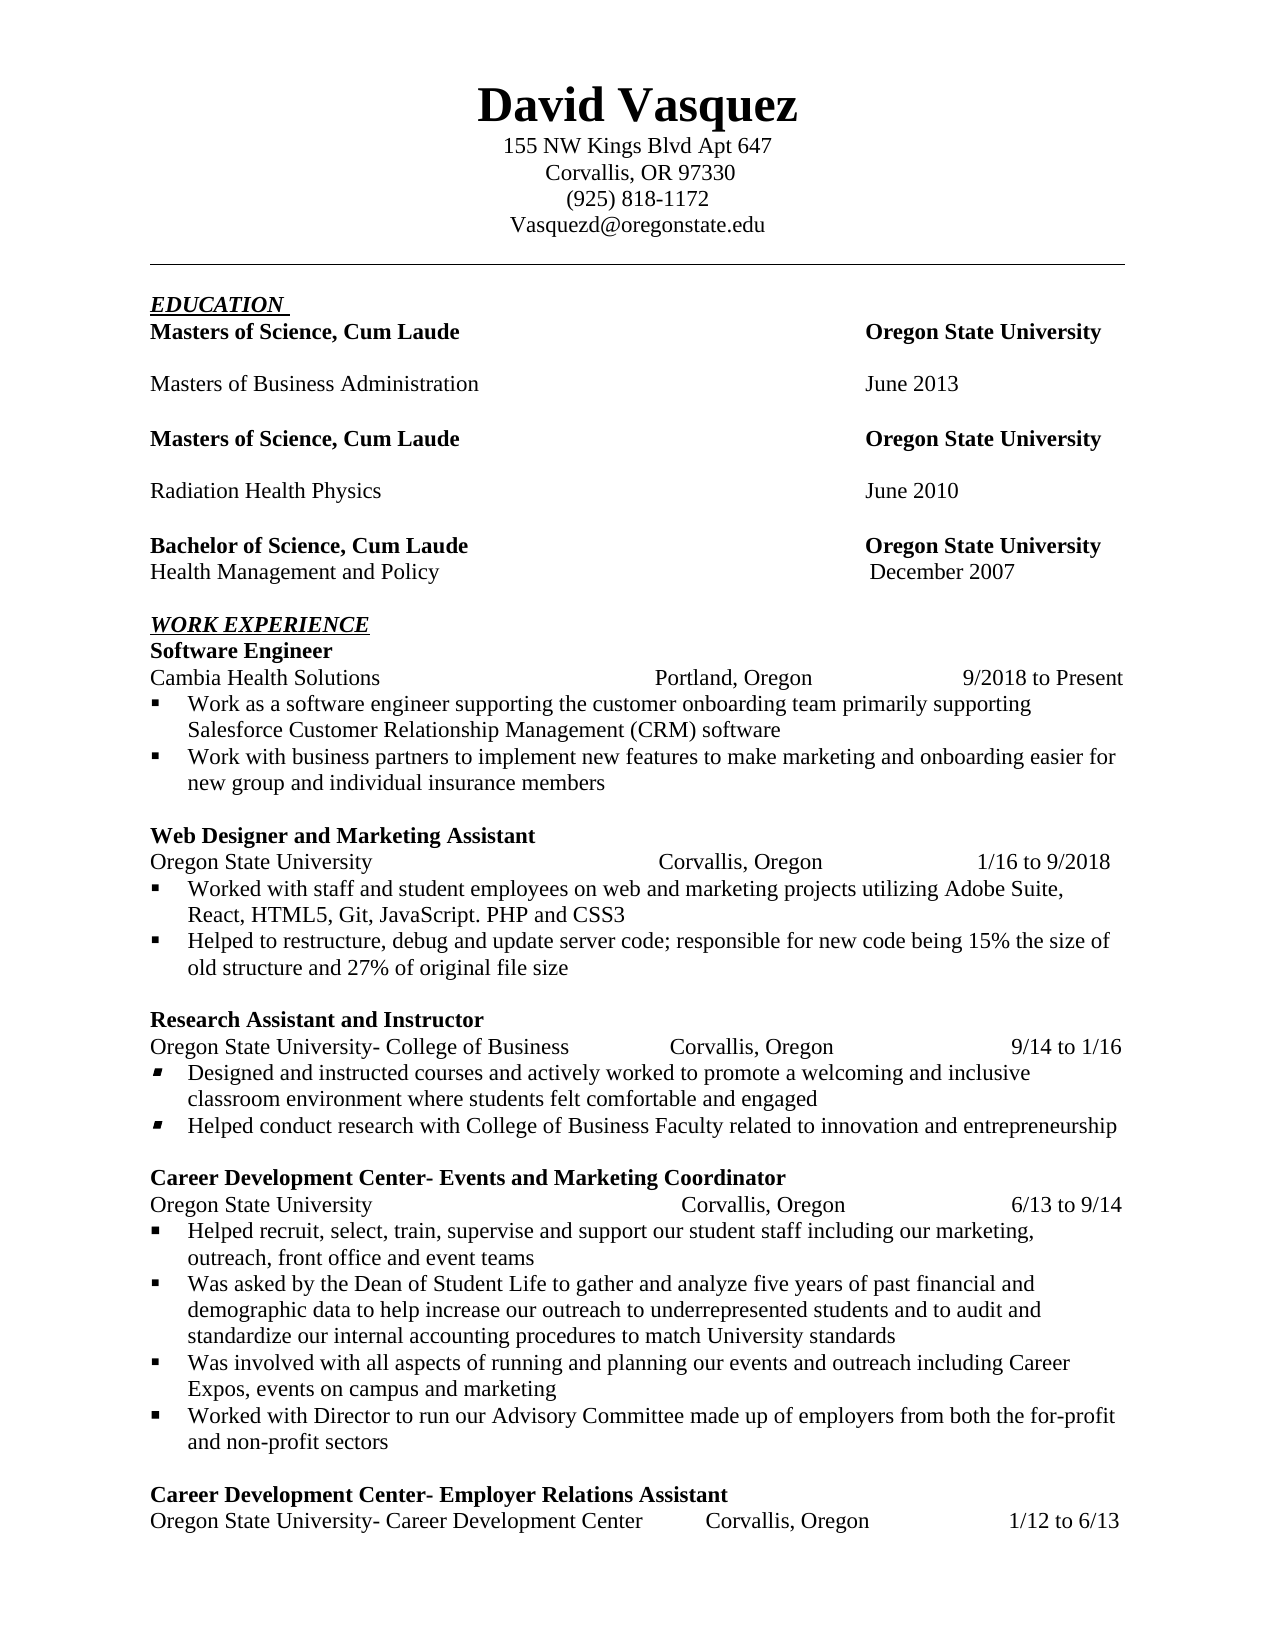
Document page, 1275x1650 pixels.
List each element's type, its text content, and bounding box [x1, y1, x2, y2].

list Worked with staff and student employees on web and marketing projects utilizing Adobe Suite, React, HTML5, Git, JavaScript. PHP and CSS3 [150, 874, 1125, 927]
text Masters of Science, Cum Laude Oregon State University [150, 318, 1125, 371]
text David Vasquez [150, 75, 1125, 132]
text Vasquezd@oregonstate.edu [150, 212, 1125, 238]
text Research Assistant and Instructor [150, 1006, 1125, 1033]
list Designed and instructed courses and actively worked to promote a welcoming and inclusive classroom environment where students felt comfortable and engaged [150, 1059, 1125, 1112]
text Oregon State University- Career Development Center Corvallis, Oregon 1/12 to 6/13 [150, 1507, 1125, 1533]
list Helped to restructure, debug and update server code; responsible for new code being 15% the size of old structure and 27% of original file size [150, 927, 1125, 980]
text EDUCATION [150, 291, 1125, 318]
list Work as a software engineer supporting the customer onboarding team primarily supporting Salesforce Customer Relationship Management (CRM) software [150, 690, 1125, 743]
text Corvallis, OR 97330 [150, 159, 1125, 185]
text Career Development Center- Employer Relations Assistant [150, 1481, 1125, 1507]
text Web Designer and Marketing Assistant [150, 822, 1125, 848]
text 155 NW Kings Blvd Apt 647 [150, 132, 1125, 159]
text Masters of Business Administration June 2013 [150, 371, 1125, 397]
list Was asked by the Dean of Student Life to gather and analyze five years of past financial and demographic data to help increase our outreach to underrepresented students and to audit and standardize our internal accounting procedures to match University standards [150, 1270, 1125, 1349]
text WORK EXPERIENCE [150, 611, 1125, 637]
text Software Engineer [150, 637, 1125, 664]
text Cambia Health Solutions Portland, Oregon 9/2018 to Present [150, 664, 1125, 690]
text Bachelor of Science, Cum Laude Oregon State University [150, 532, 1125, 558]
text (925) 818-1172 [150, 185, 1125, 212]
text Oregon State University Corvallis, Oregon 6/13 to 9/14 [150, 1191, 1125, 1217]
text Career Development Center- Events and Marketing Coordinator [150, 1164, 1125, 1191]
list Helped conduct research with College of Business Faculty related to innovation and entrepreneurship [150, 1112, 1125, 1138]
text Oregon State University- College of Business Corvallis, Oregon 9/14 to 1/16 [150, 1033, 1125, 1059]
list Worked with Director to run our Advisory Committee made up of employers from both the for-profit and non-profit sectors [150, 1402, 1125, 1454]
list Work with business partners to implement new features to make marketing and onboarding easier for new group and individual insurance members [150, 743, 1125, 796]
list Helped recruit, select, train, supervise and support our student staff including our marketing, outreach, front office and event teams [150, 1217, 1125, 1270]
text Radiation Health Physics June 2010 [150, 478, 1125, 504]
text Health Management and Policy December 2007 [150, 558, 1125, 585]
list Was involved with all aspects of running and planning our events and outreach including Career Expos, events on campus and marketing [150, 1349, 1125, 1402]
text Masters of Science, Cum Laude Oregon State University [150, 425, 1125, 478]
text Oregon State University Corvallis, Oregon 1/16 to 9/2018 [150, 848, 1125, 874]
